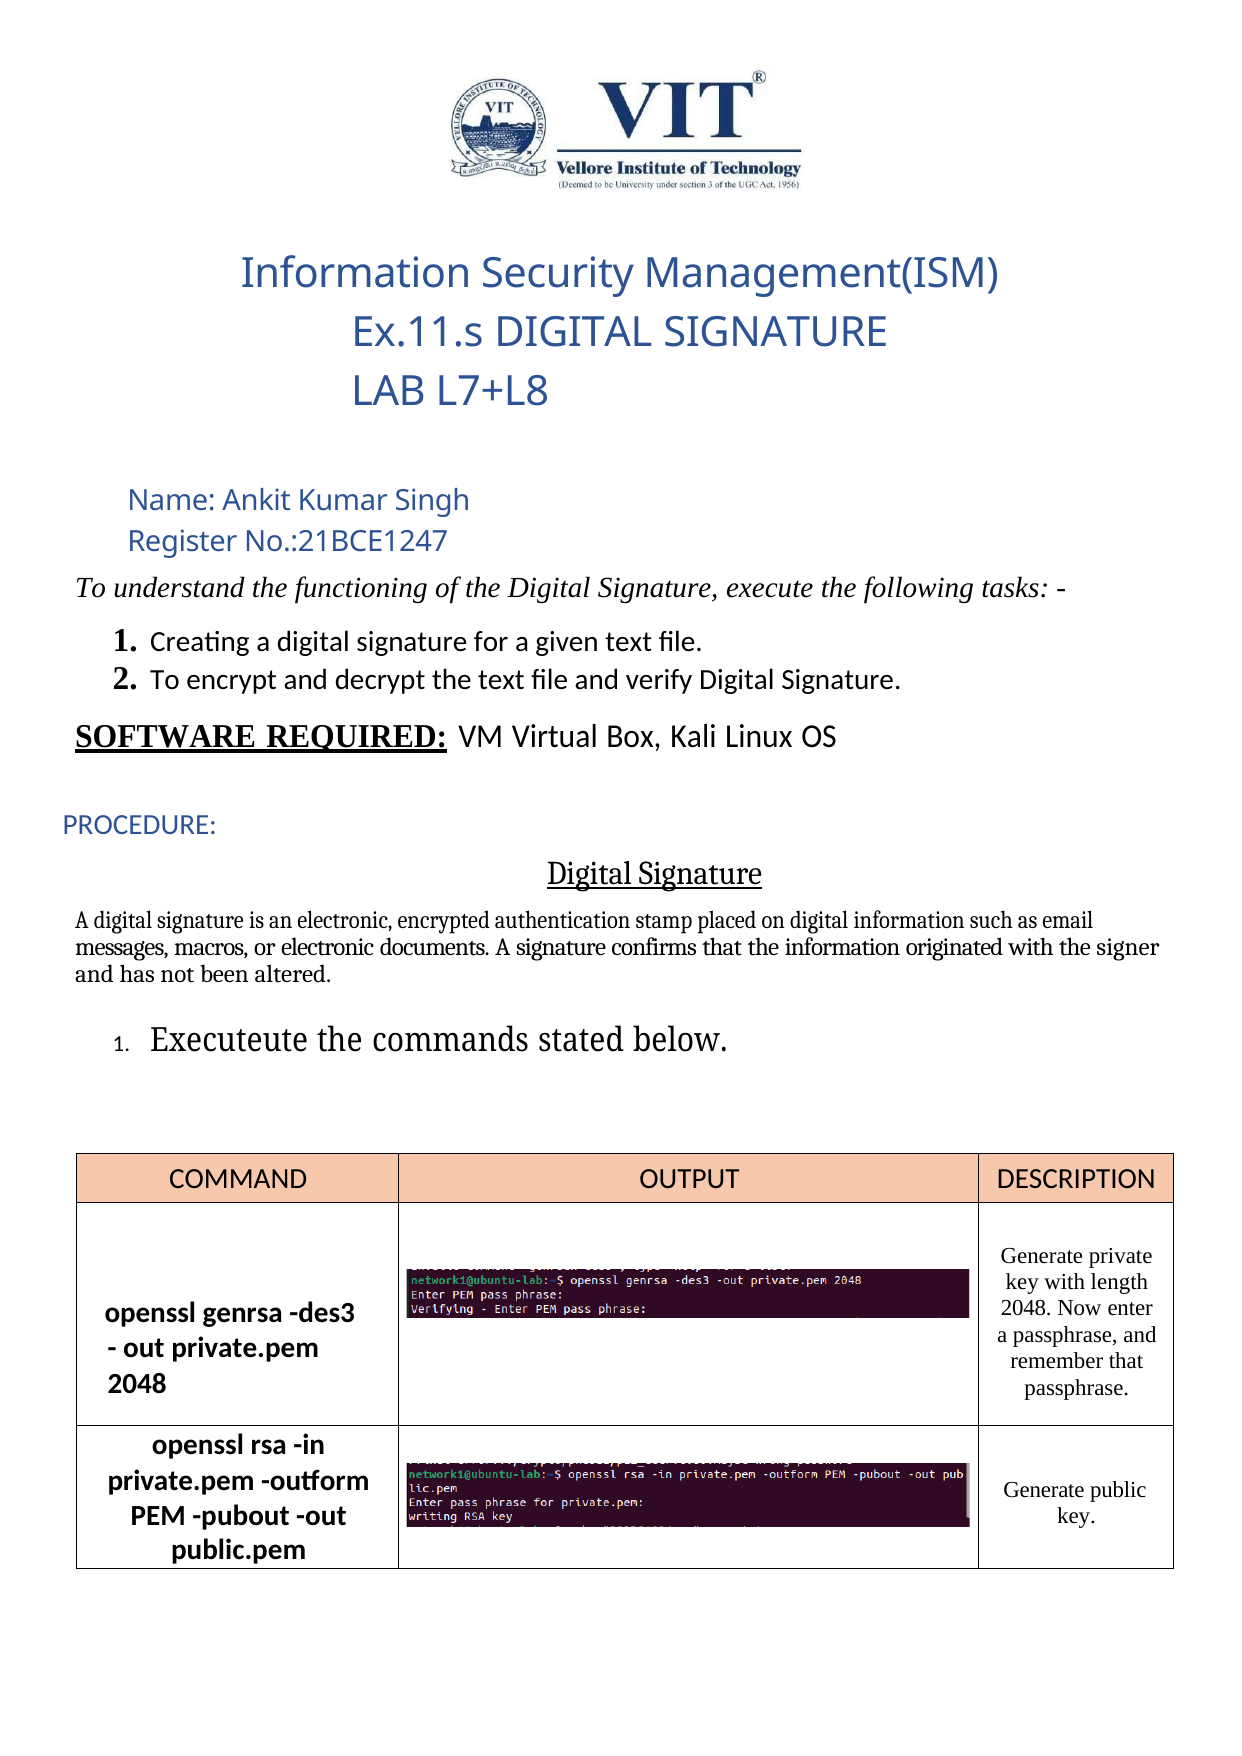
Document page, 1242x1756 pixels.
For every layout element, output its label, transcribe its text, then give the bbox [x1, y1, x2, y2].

subtitle Digital Signature [547, 854, 1187, 893]
title Information Security Management(ISM) [52, 243, 1187, 300]
picture [406, 1269, 970, 1318]
title Ex.11.s DIGITAL SIGNATURE [52, 302, 1187, 359]
title Name: Ankit Kumar Singh [52, 479, 1187, 518]
picture [445, 64, 806, 196]
table_cell Generate public key. [979, 1426, 1173, 1567]
text SOFTWARE REQUIRED: VM Virtual Box, Kali Linux OS [75, 715, 1187, 755]
table_cell Generate private key with length 2048. Now enter a passphrase, and remember that passphrase. [979, 1203, 1173, 1425]
table_header DESCRIPTION [979, 1154, 1173, 1202]
table_cell [399, 1203, 978, 1425]
table_header COMMAND [77, 1154, 398, 1202]
list Creating a digital signature for a given text file. [112, 621, 1187, 659]
text A digital signature is an electronic, encrypted authentication stamp placed on digital information such as email messages, macros, or electronic documents. A signature confirms that the information originated with the signer and has not been altered. [75, 907, 1187, 989]
title Register No.:21BCE1247 [52, 521, 1187, 560]
picture [406, 1463, 970, 1527]
list To encrypt and decrypt the text file and verify Digital Signature. [112, 659, 1187, 697]
title LAB L7+L8 [351, 361, 1187, 418]
text PROCEDURE: [62, 806, 219, 842]
table_cell [399, 1426, 978, 1567]
table_header OUTPUT [399, 1154, 978, 1202]
subtitle Executeute the commands stated below. [112, 1016, 1187, 1061]
table_cell openssl rsa -in private.pem -outform PEM -pubout -out public.pem [77, 1426, 398, 1567]
text To understand the functioning of the Digital Signature, execute the following tasks: - [75, 570, 1187, 603]
table_cell openssl genrsa -des3 - out private.pem 2048 [77, 1203, 398, 1425]
